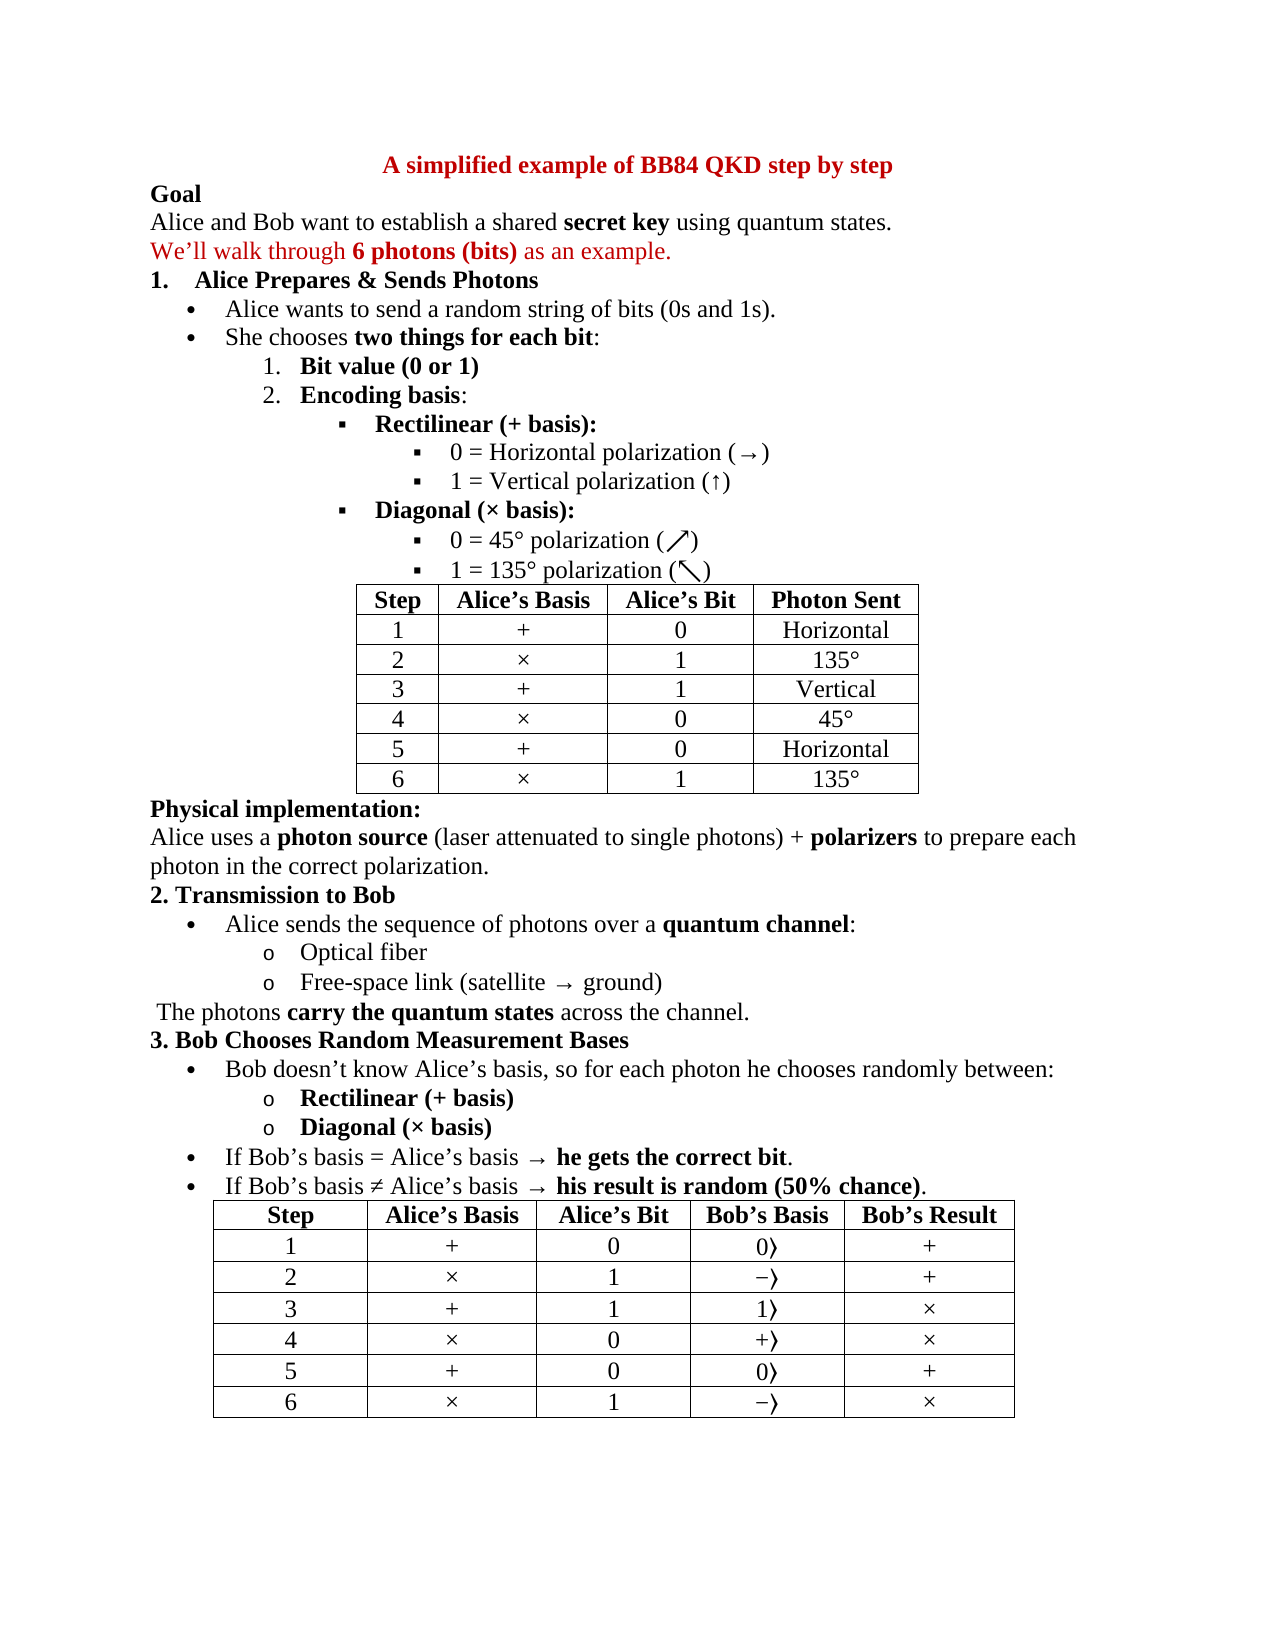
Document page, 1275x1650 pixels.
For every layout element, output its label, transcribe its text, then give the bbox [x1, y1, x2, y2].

table_header Alice’s Bit [608, 585, 753, 614]
text The photons carry the quantum states across the channel. [150, 997, 1125, 1025]
table_cell 0⟩ [691, 1355, 844, 1386]
text We’ll walk through 6 photons (bits) as an example. [150, 236, 1125, 265]
list 1 = Vertical polarization (↑) [412, 466, 1125, 495]
text Physical implementation: Alice uses a photon source (laser attenuated to single photons) + polarizers to prepare each photon in the correct polarization. [150, 794, 1125, 880]
list Rectilinear (+ basis): [337, 409, 1125, 437]
table_cell + [368, 1293, 536, 1323]
table_cell 1 [214, 1230, 367, 1261]
list Optical fiber [262, 937, 1125, 967]
table_cell × [845, 1324, 1014, 1354]
table_cell + [368, 1355, 536, 1386]
table_header Bob’s Basis [691, 1201, 844, 1229]
table_cell Vertical [754, 675, 918, 703]
list Free-space link (satellite → ground) [262, 967, 1125, 997]
table_header Photon Sent [754, 585, 918, 614]
list 0 = 45° polarization (↗) [412, 524, 1125, 554]
table_cell 5 [357, 734, 438, 763]
table_cell + [368, 1230, 536, 1261]
table_cell 0 [537, 1230, 690, 1261]
table_cell 135° [754, 645, 918, 673]
table_cell 0 [608, 704, 753, 733]
table_header Alice’s Basis [439, 585, 607, 614]
table_cell 1 [537, 1293, 690, 1323]
list Diagonal (× basis): [337, 495, 1125, 524]
list Alice sends the sequence of photons over a quantum channel: [187, 909, 1125, 937]
table_cell Horizontal [754, 615, 918, 644]
table_cell 135° [754, 764, 918, 793]
table_cell 6 [357, 764, 438, 793]
table_header Step [357, 585, 438, 614]
list Bob doesn’t know Alice’s basis, so for each photon he chooses randomly between: [187, 1054, 1125, 1083]
list If Bob’s basis = Alice’s basis → he gets the correct bit. [187, 1142, 1125, 1171]
text Alice and Bob want to establish a shared secret key using quantum states. [150, 207, 1125, 236]
list Bit value (0 or 1) [262, 351, 1125, 380]
table_cell 6 [214, 1387, 367, 1417]
list She chooses two things for each bit: [187, 322, 1125, 351]
table_cell 2 [214, 1262, 367, 1292]
table_cell × [439, 704, 607, 733]
list If Bob’s basis ≠ Alice’s basis → his result is random (50% chance). [187, 1171, 1125, 1199]
table_cell 1 [608, 645, 753, 673]
table_cell 1 [537, 1387, 690, 1417]
list Alice Prepares & Sends Photons [150, 265, 1125, 294]
table_cell 1⟩ [691, 1293, 844, 1323]
text A simplified example of BB84 QKD step by step [150, 150, 1125, 179]
table_cell 45° [754, 704, 918, 733]
table_cell + [845, 1262, 1014, 1292]
table_cell + [439, 615, 607, 644]
table_header Alice’s Basis [368, 1201, 536, 1229]
table_cell × [368, 1262, 536, 1292]
table_cell 5 [214, 1355, 367, 1386]
table_cell 0 [537, 1324, 690, 1354]
table_cell 3 [214, 1293, 367, 1323]
list Alice wants to send a random string of bits (0s and 1s). [187, 294, 1125, 322]
text 3. Bob Chooses Random Measurement Bases [150, 1025, 1125, 1054]
table_cell × [439, 645, 607, 673]
table_header Step [214, 1201, 367, 1229]
table_cell × [368, 1387, 536, 1417]
table_cell +⟩ [691, 1324, 844, 1354]
table_cell + [845, 1355, 1014, 1386]
list 1 = 135° polarization (↖) [412, 554, 1125, 584]
table_cell 1 [537, 1262, 690, 1292]
table_header Bob’s Result [845, 1201, 1014, 1229]
text Goal [150, 179, 1125, 207]
table_header Alice’s Bit [537, 1201, 690, 1229]
list Encoding basis: [262, 380, 1125, 409]
table_cell 0⟩ [691, 1230, 844, 1261]
list 0 = Horizontal polarization (→) [412, 437, 1125, 466]
table_cell 1 [608, 764, 753, 793]
table_cell Horizontal [754, 734, 918, 763]
list Rectilinear (+ basis) [262, 1083, 1125, 1112]
table_cell + [845, 1230, 1014, 1261]
list Diagonal (× basis) [262, 1112, 1125, 1142]
table_cell −⟩ [691, 1262, 844, 1292]
table_cell × [368, 1324, 536, 1354]
table_cell + [439, 734, 607, 763]
table_cell 0 [608, 734, 753, 763]
table_cell 4 [214, 1324, 367, 1354]
table_cell × [845, 1293, 1014, 1323]
table_cell × [439, 764, 607, 793]
table_cell −⟩ [691, 1387, 844, 1417]
table_cell 1 [608, 675, 753, 703]
subtitle 2. Transmission to Bob [150, 880, 1125, 909]
table_cell 0 [537, 1355, 690, 1386]
table_cell 1 [357, 615, 438, 644]
table_cell 3 [357, 675, 438, 703]
table_cell + [439, 675, 607, 703]
table_cell 4 [357, 704, 438, 733]
table_cell × [845, 1387, 1014, 1417]
table_cell 2 [357, 645, 438, 673]
table_cell 0 [608, 615, 753, 644]
